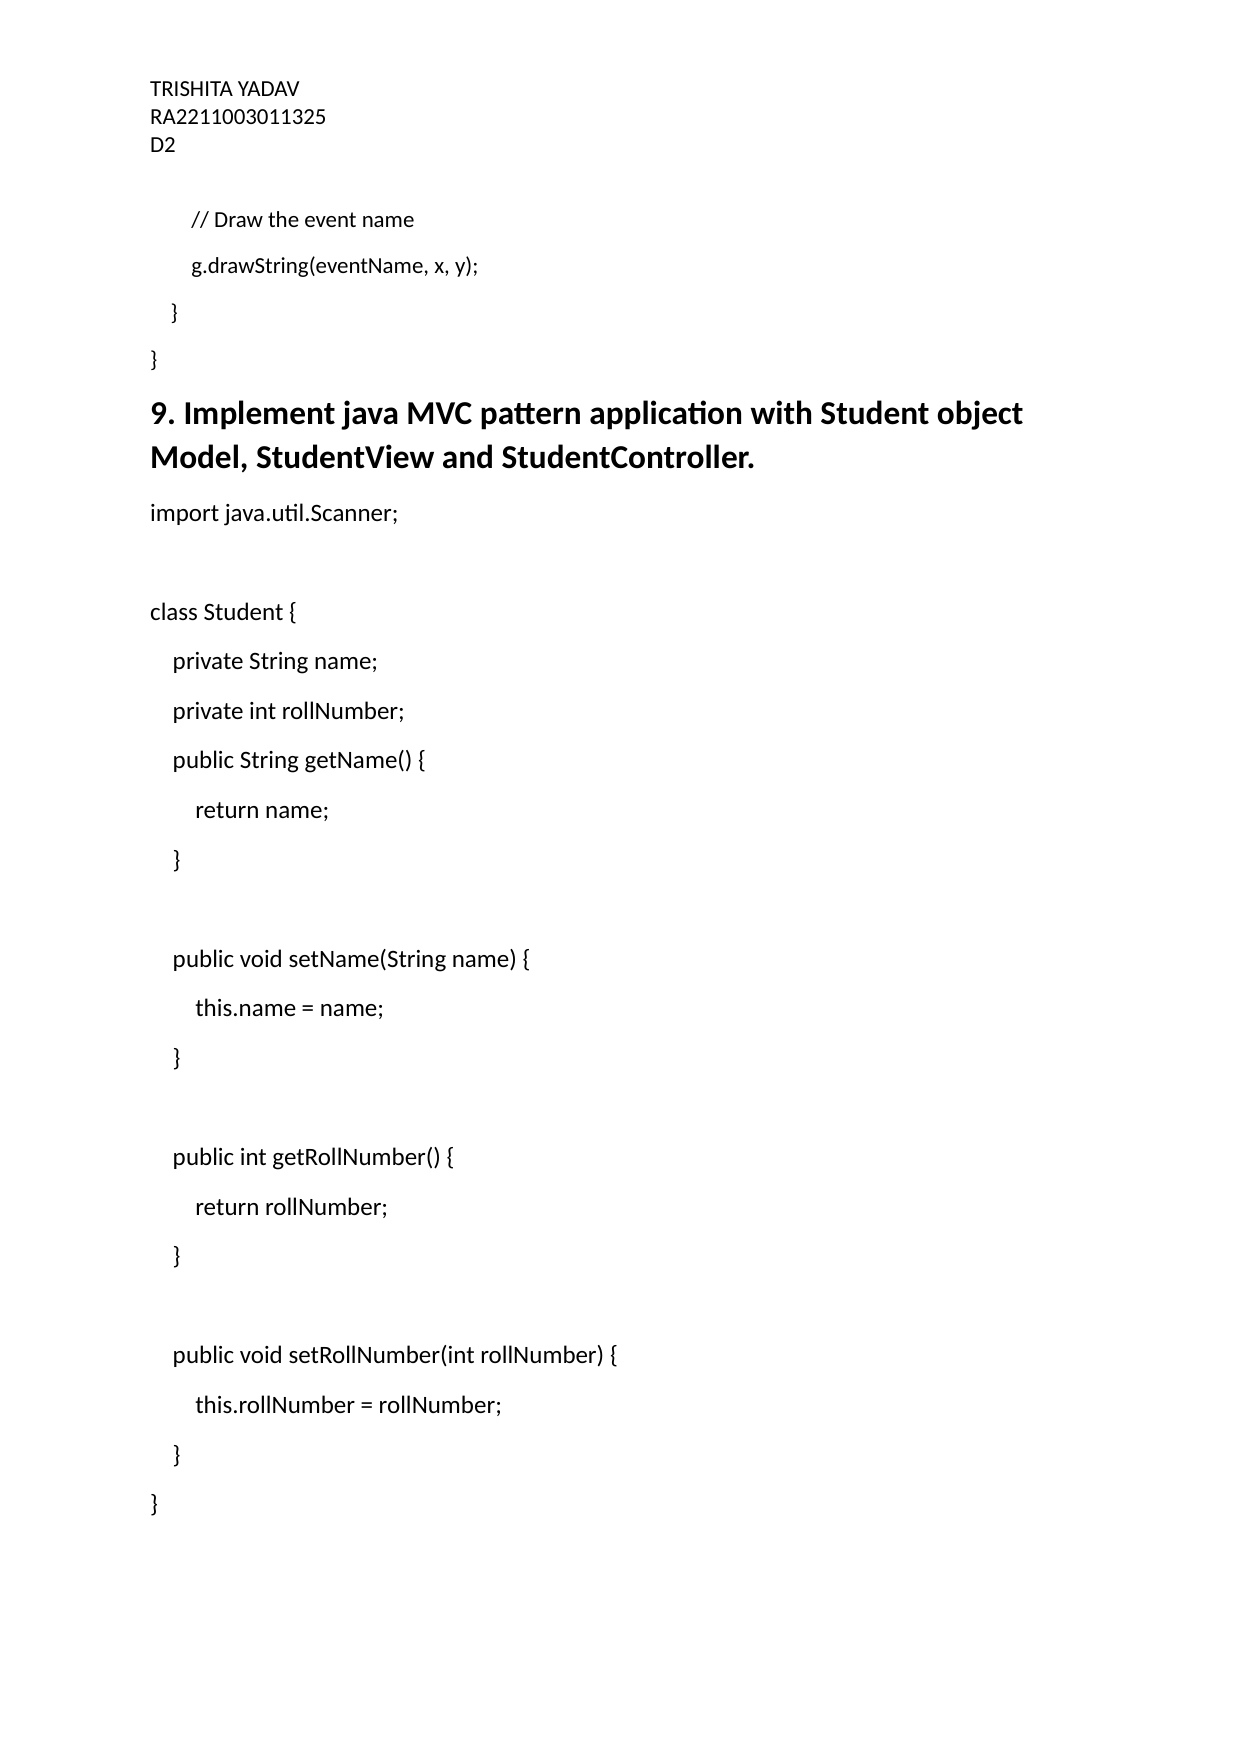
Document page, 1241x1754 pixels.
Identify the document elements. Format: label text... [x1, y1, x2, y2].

text 9. Implement java MVC pattern application with Student object Model, StudentView and StudentController. [150, 392, 1090, 477]
text } [150, 298, 1090, 326]
text public void setRollNumber(int rollNumber) { [150, 1340, 1090, 1370]
text return name; [150, 794, 1090, 825]
text } [150, 1439, 1090, 1469]
text } [150, 1241, 1090, 1271]
text } [150, 844, 1090, 874]
text private String name; [150, 646, 1090, 676]
text public String getName() { [150, 745, 1090, 775]
text class Student { [150, 596, 1090, 626]
text this.name = name; [150, 993, 1090, 1023]
text } [150, 345, 1090, 373]
text } [150, 1042, 1090, 1073]
text import java.util.Scanner; [150, 497, 1090, 527]
text g.drawString(eventName, x, y); [150, 252, 1090, 279]
text return rollNumber; [150, 1191, 1090, 1221]
text public void setName(String name) { [150, 943, 1090, 973]
text private int rollNumber; [150, 695, 1090, 726]
text } [150, 1488, 1090, 1519]
text this.rollNumber = rollNumber; [150, 1389, 1090, 1420]
text // Draw the event name [150, 205, 1090, 233]
text public int getRollNumber() { [150, 1141, 1090, 1172]
